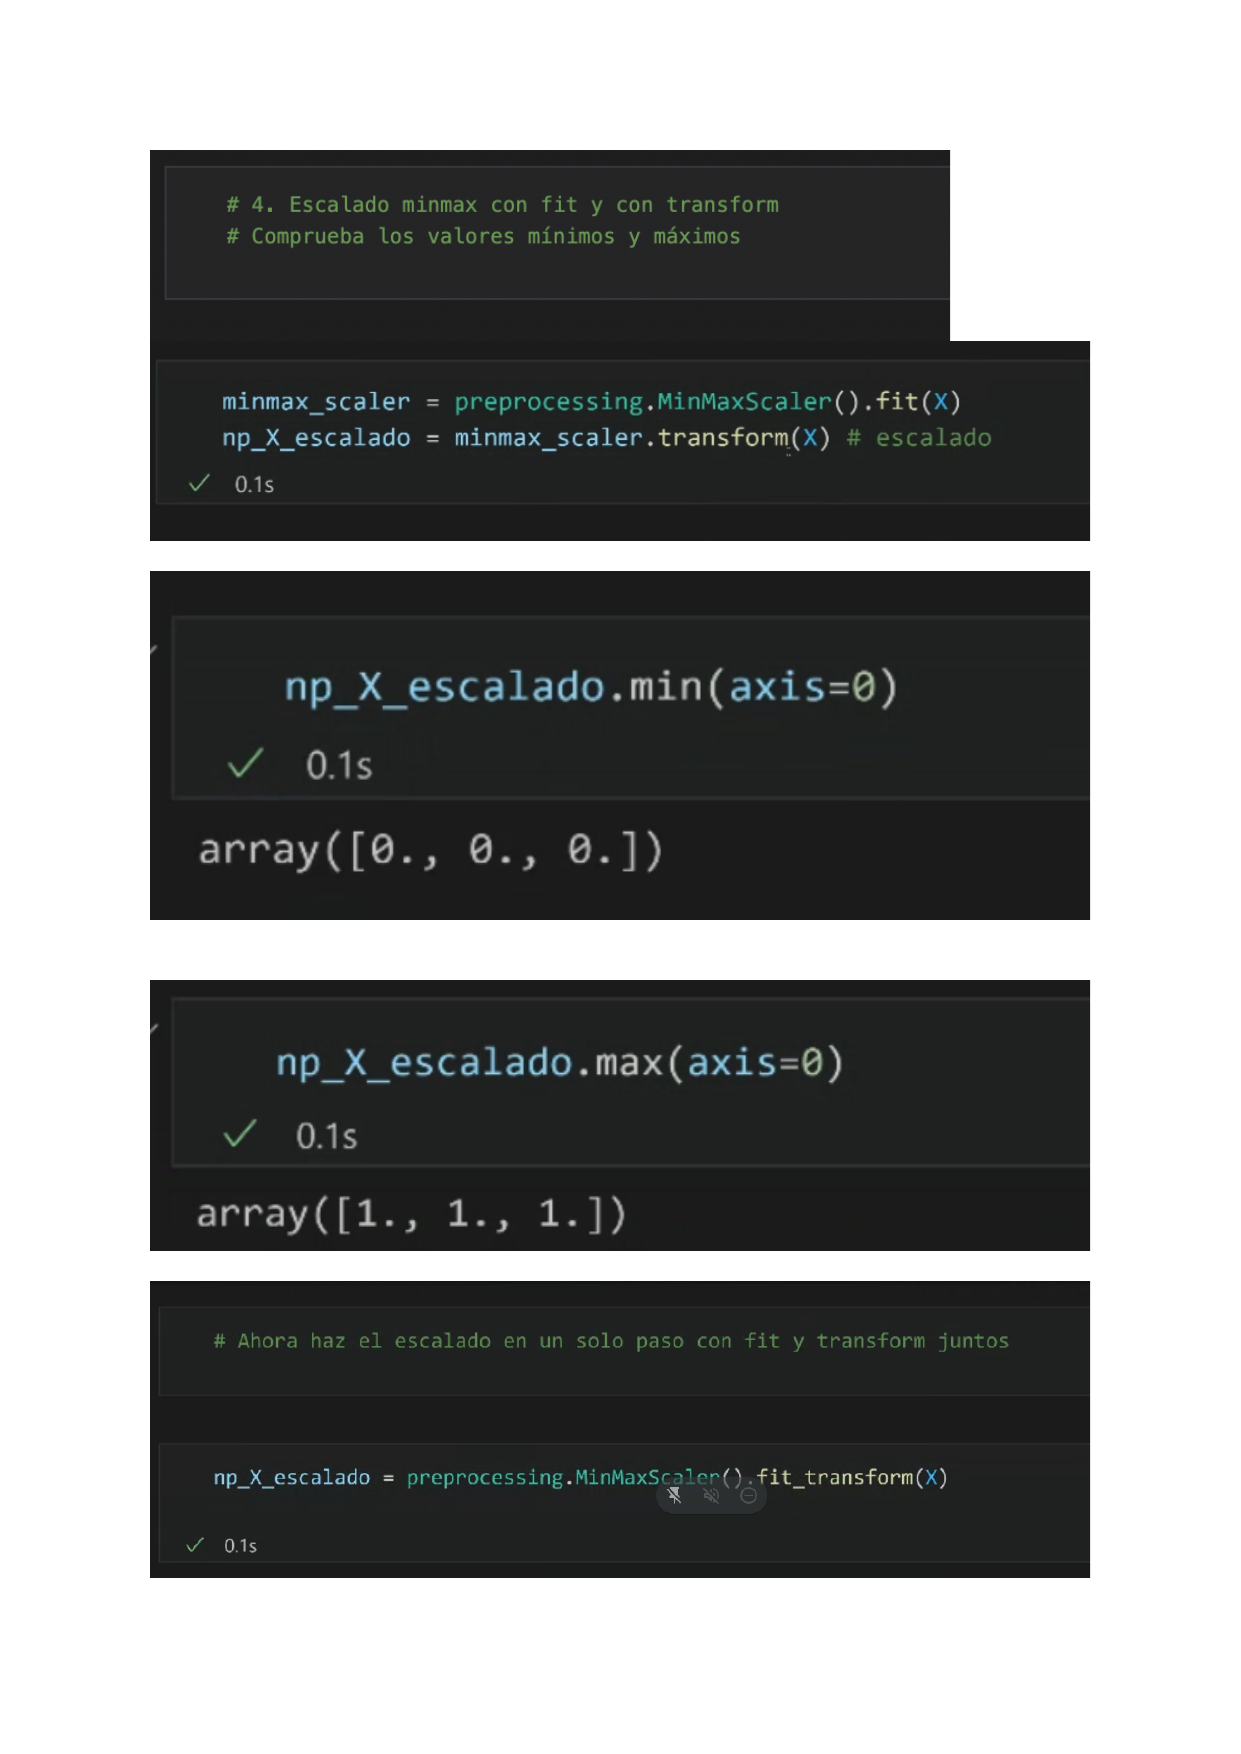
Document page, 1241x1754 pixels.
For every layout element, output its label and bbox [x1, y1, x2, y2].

picture [150, 150, 1091, 541]
picture [150, 980, 1091, 1251]
picture [150, 571, 1091, 920]
picture [150, 1281, 1091, 1578]
